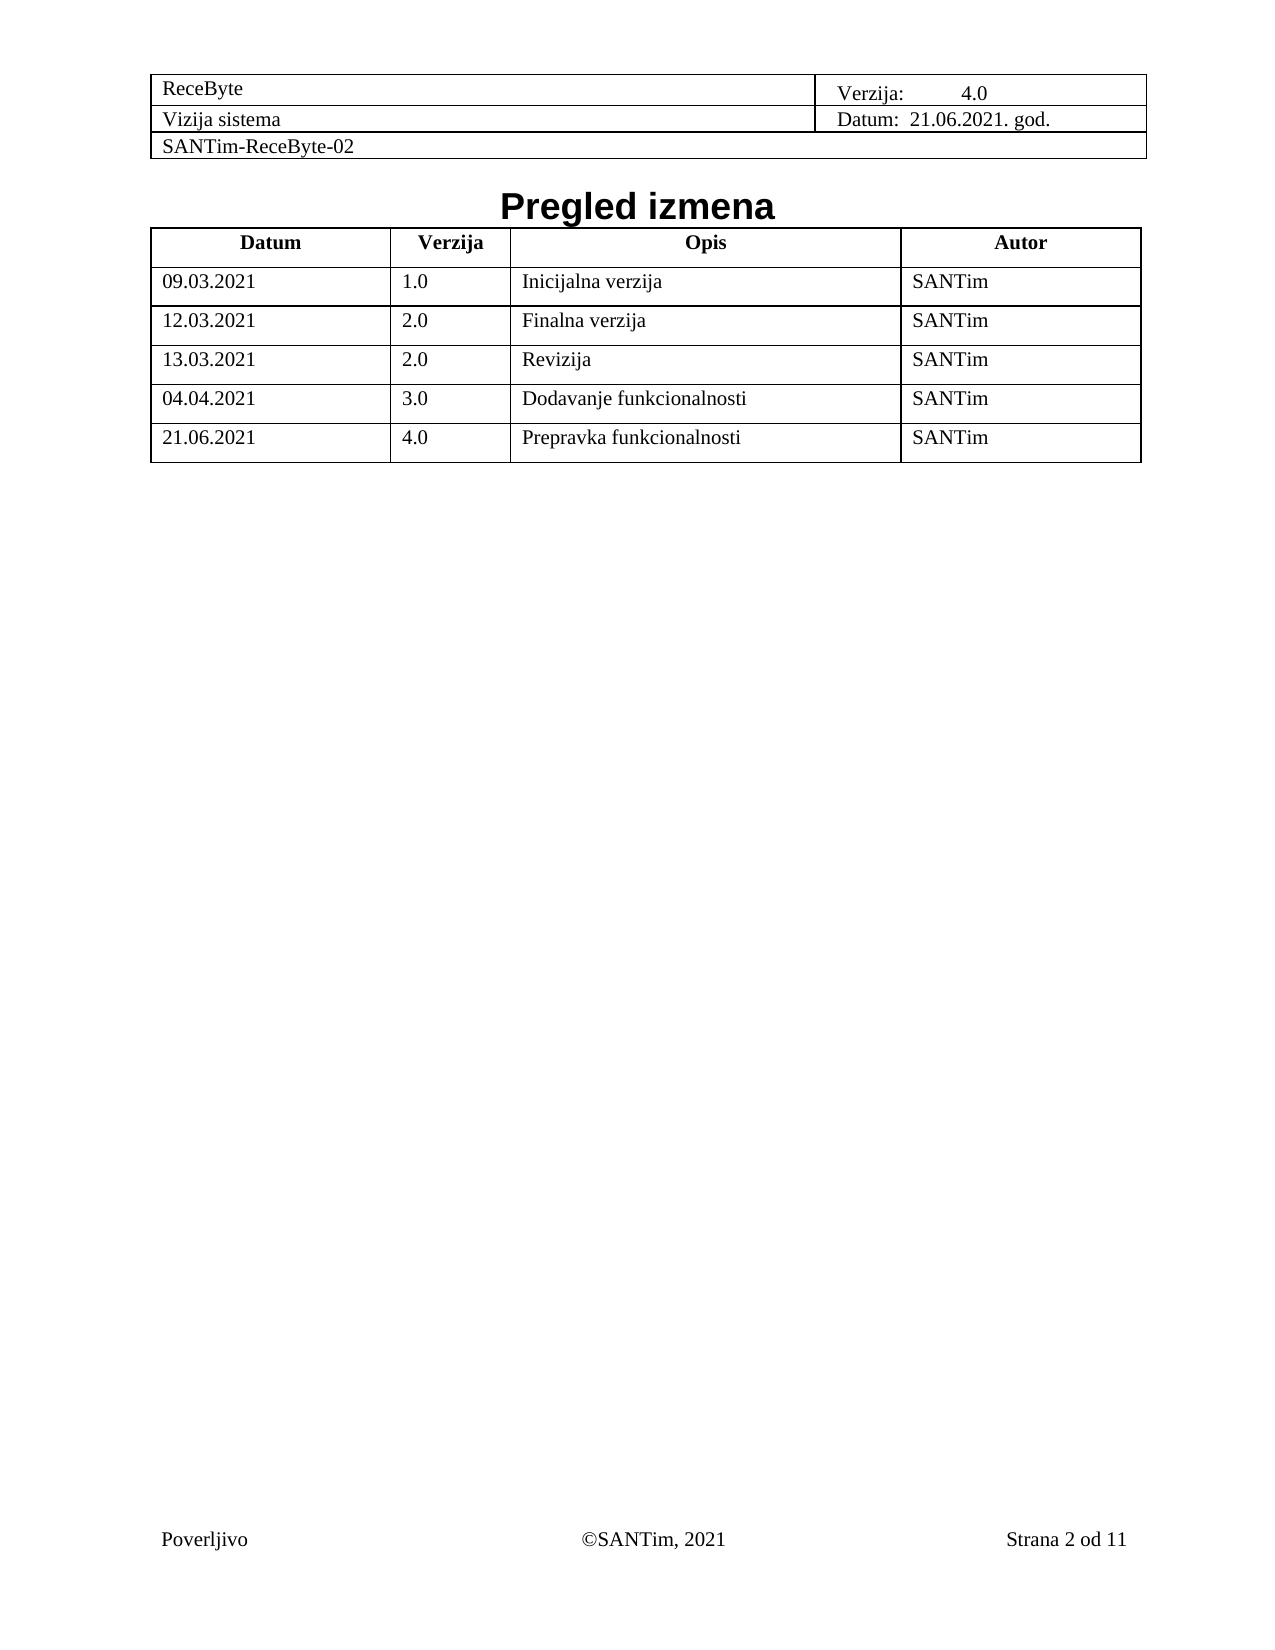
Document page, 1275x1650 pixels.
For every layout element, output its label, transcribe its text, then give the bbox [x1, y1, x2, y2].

table_cell Prepravka funkcionalnosti [511, 424, 900, 462]
table_cell SANTim [902, 424, 1140, 462]
table_cell 1.0 [391, 268, 510, 305]
table_cell 09.03.2021 [152, 268, 390, 305]
table_header Datum [152, 229, 390, 266]
table_cell 2.0 [391, 346, 510, 383]
title Pregled izmena [150, 184, 1125, 227]
table_cell SANTim [902, 346, 1140, 383]
table_cell Revizija [511, 346, 900, 383]
table_cell SANTim [902, 307, 1140, 344]
table_header Verzija [391, 229, 510, 266]
table_cell Dodavanje funkcionalnosti [511, 385, 900, 423]
table_cell 2.0 [391, 307, 510, 344]
table_cell 4.0 [391, 424, 510, 462]
table_cell 13.03.2021 [152, 346, 390, 383]
table_cell SANTim [902, 385, 1140, 423]
table_cell SANTim [902, 268, 1140, 305]
table_cell Inicijalna verzija [511, 268, 900, 305]
table_cell 04.04.2021 [152, 385, 390, 423]
table_cell Finalna verzija [511, 307, 900, 344]
table_cell 3.0 [391, 385, 510, 423]
table_header Opis [511, 229, 900, 266]
table_header Autor [902, 229, 1140, 266]
table_cell 21.06.2021 [152, 424, 390, 462]
table_cell 12.03.2021 [152, 307, 390, 344]
